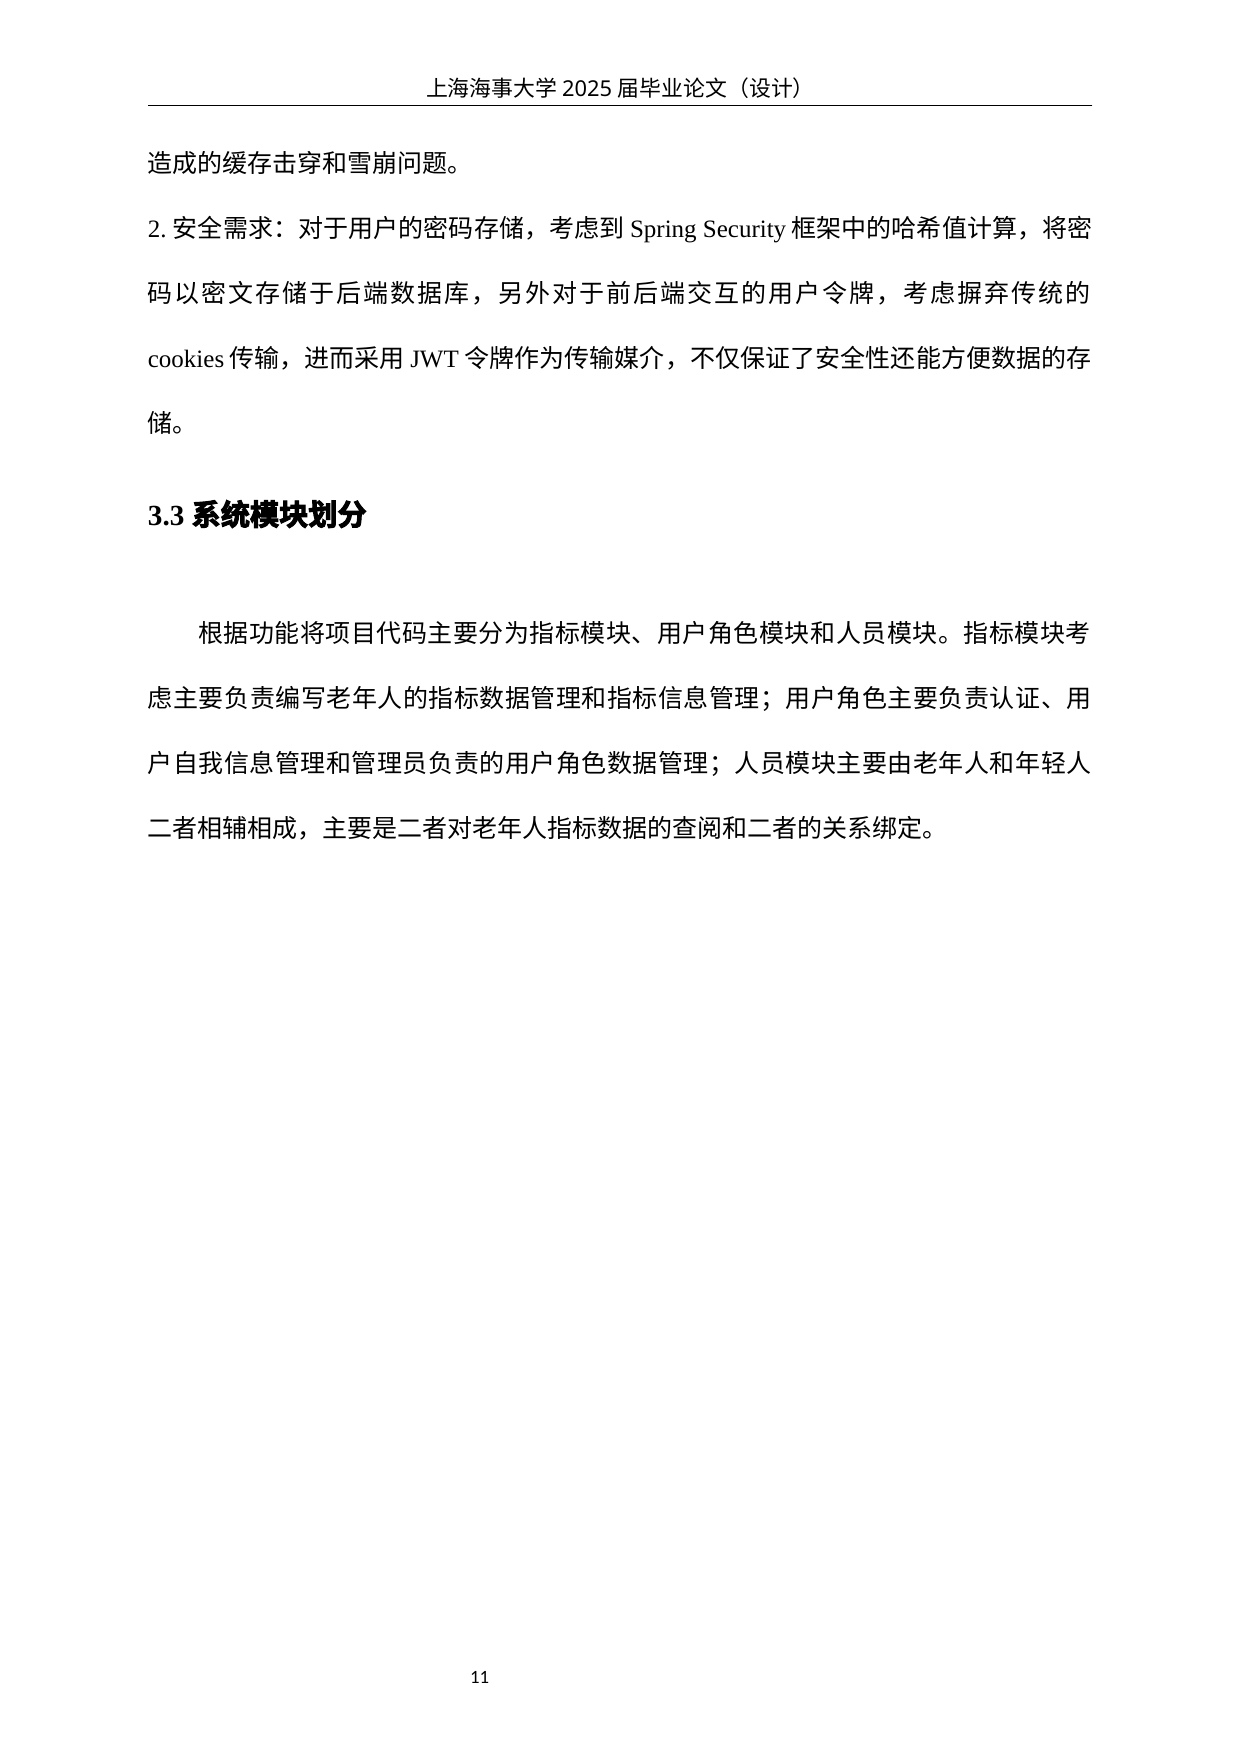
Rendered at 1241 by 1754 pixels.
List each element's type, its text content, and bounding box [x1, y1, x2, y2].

subtitle 3.3 系统模块划分 [148, 481, 1092, 546]
list 性能需求：后端对一些需要常用的数据存储在内存中，方便后续数据的频繁获取，例如用户的令牌和指标内容，考虑将数据转储到Redis数据库中，并考虑到内存失效后造成的缓存击穿和雪崩问题。 [148, 129, 1092, 194]
list 安全需求：对于用户的密码存储，考虑到Spring Security框架中的哈希值计算，将密码以密文存储于后端数据库，另外对于前后端交互的用户令牌，考虑摒弃传统的cookies传输，进而采用JWT令牌作为传输媒介，不仅保证了安全性还能方便数据的存储。 [148, 194, 1092, 454]
text 根据功能将项目代码主要分为指标模块、用户角色模块和人员模块。指标模块考虑主要负责编写老年人的指标数据管理和指标信息管理；用户角色主要负责认证、用户自我信息管理和管理员负责的用户角色数据管理；人员模块主要由老年人和年轻人二者相辅相成，主要是二者对老年人指标数据的查阅和二者的关系绑定。 [148, 599, 1092, 859]
